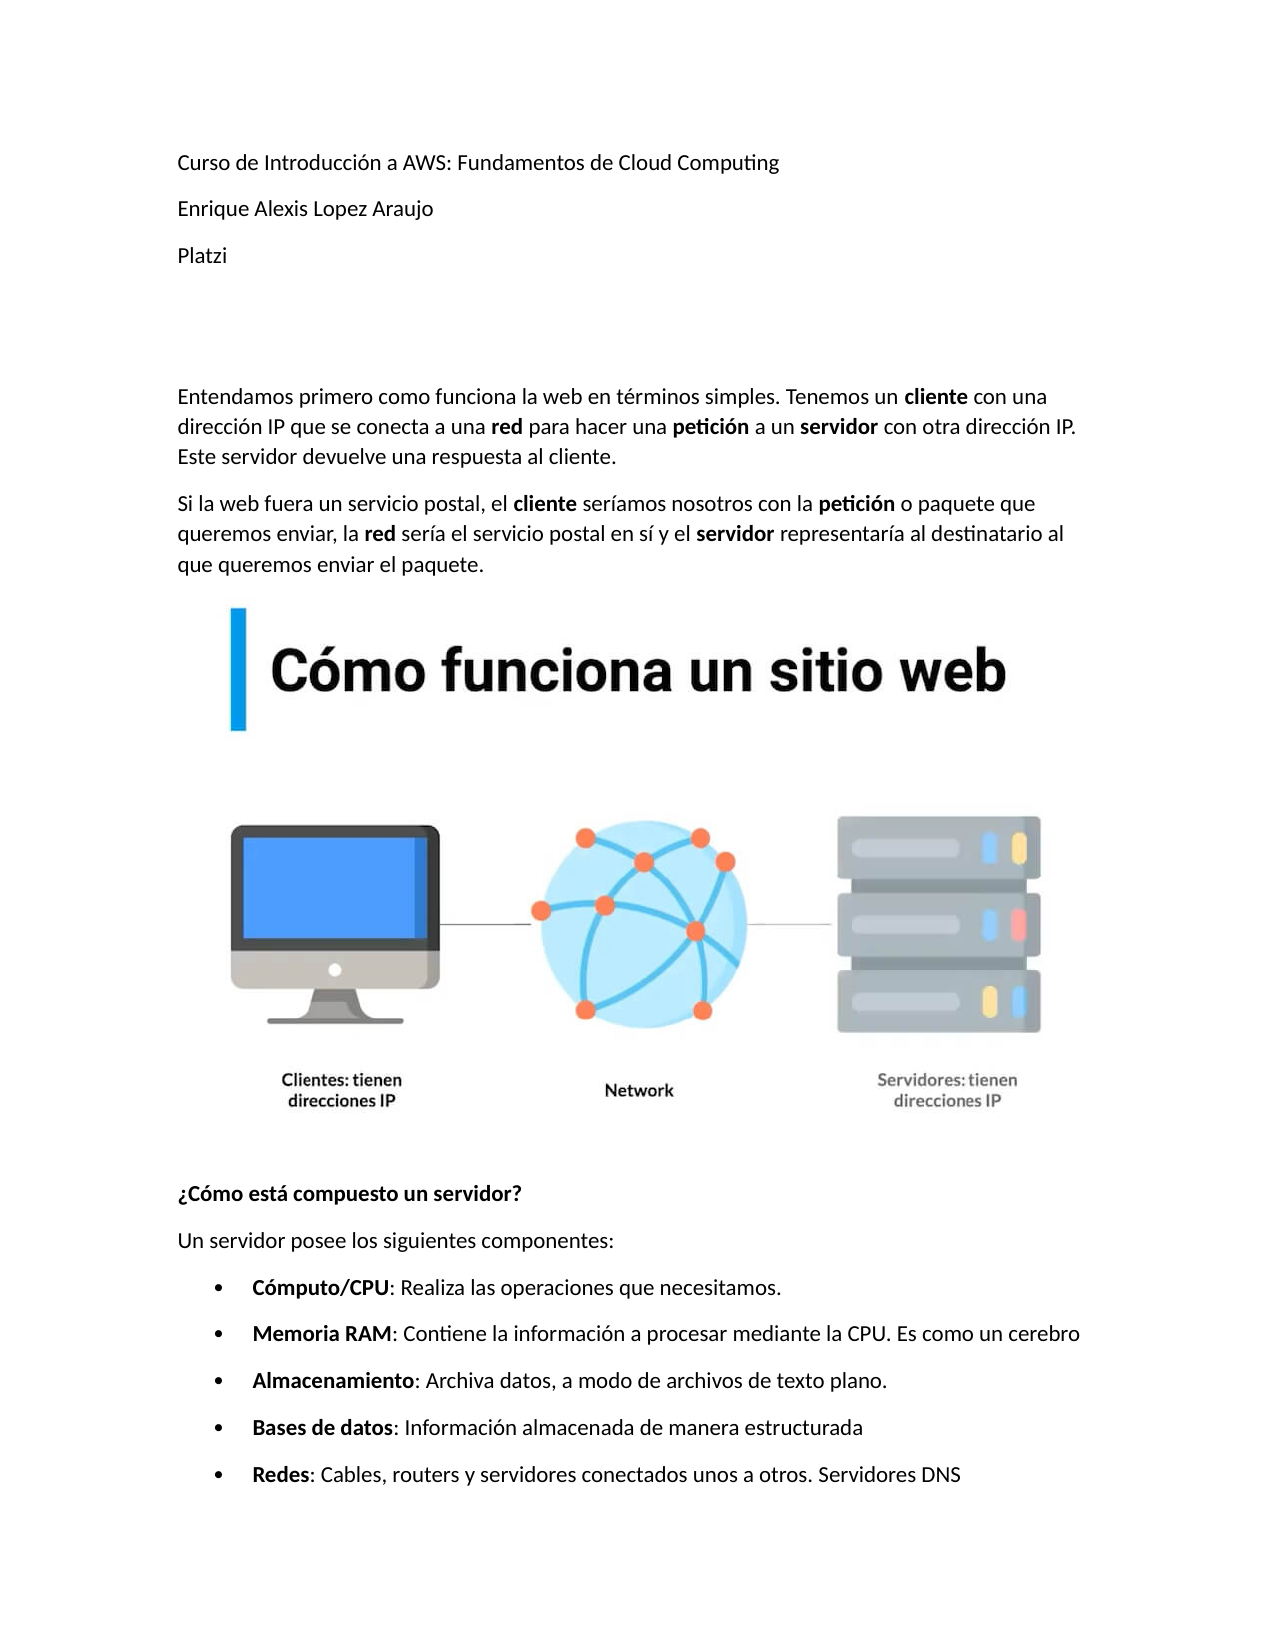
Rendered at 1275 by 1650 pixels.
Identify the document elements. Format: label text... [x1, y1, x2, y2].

text Si la web fuera un servicio postal, el cliente seríamos nosotros con la petición o paquete que queremos enviar, la red sería el servicio postal en sí y el servidor representaría al destinatario al que queremos enviar el paquete. [177, 489, 1098, 578]
text Entendamos primero como funciona la web en términos simples. Tenemos un cliente con una dirección IP que se conecta a una red para hacer una petición a un servidor con otra dirección IP. Este servidor devuelve una respuesta al cliente. [177, 382, 1098, 470]
text ¿Cómo está compuesto un servidor? [177, 1179, 1098, 1207]
list Memoria RAM: Contiene la información a procesar mediante la CPU. Es como un cerebro [215, 1319, 1098, 1347]
list Redes: Cables, routers y servidores conectados unos a otros. Servidores DNS [215, 1460, 1098, 1488]
picture [177, 596, 1098, 1160]
text Enrique Alexis Lopez Araujo [177, 194, 1098, 222]
text Un servidor posee los siguientes componentes: [177, 1226, 1098, 1254]
list Cómputo/CPU: Realiza las operaciones que necesitamos. [215, 1273, 1098, 1301]
text Curso de Introducción a AWS: Fundamentos de Cloud Computing [177, 148, 1098, 176]
text Platzi [177, 241, 1098, 269]
list Bases de datos: Información almacenada de manera estructurada [215, 1413, 1098, 1441]
list Almacenamiento: Archiva datos, a modo de archivos de texto plano. [215, 1366, 1098, 1394]
